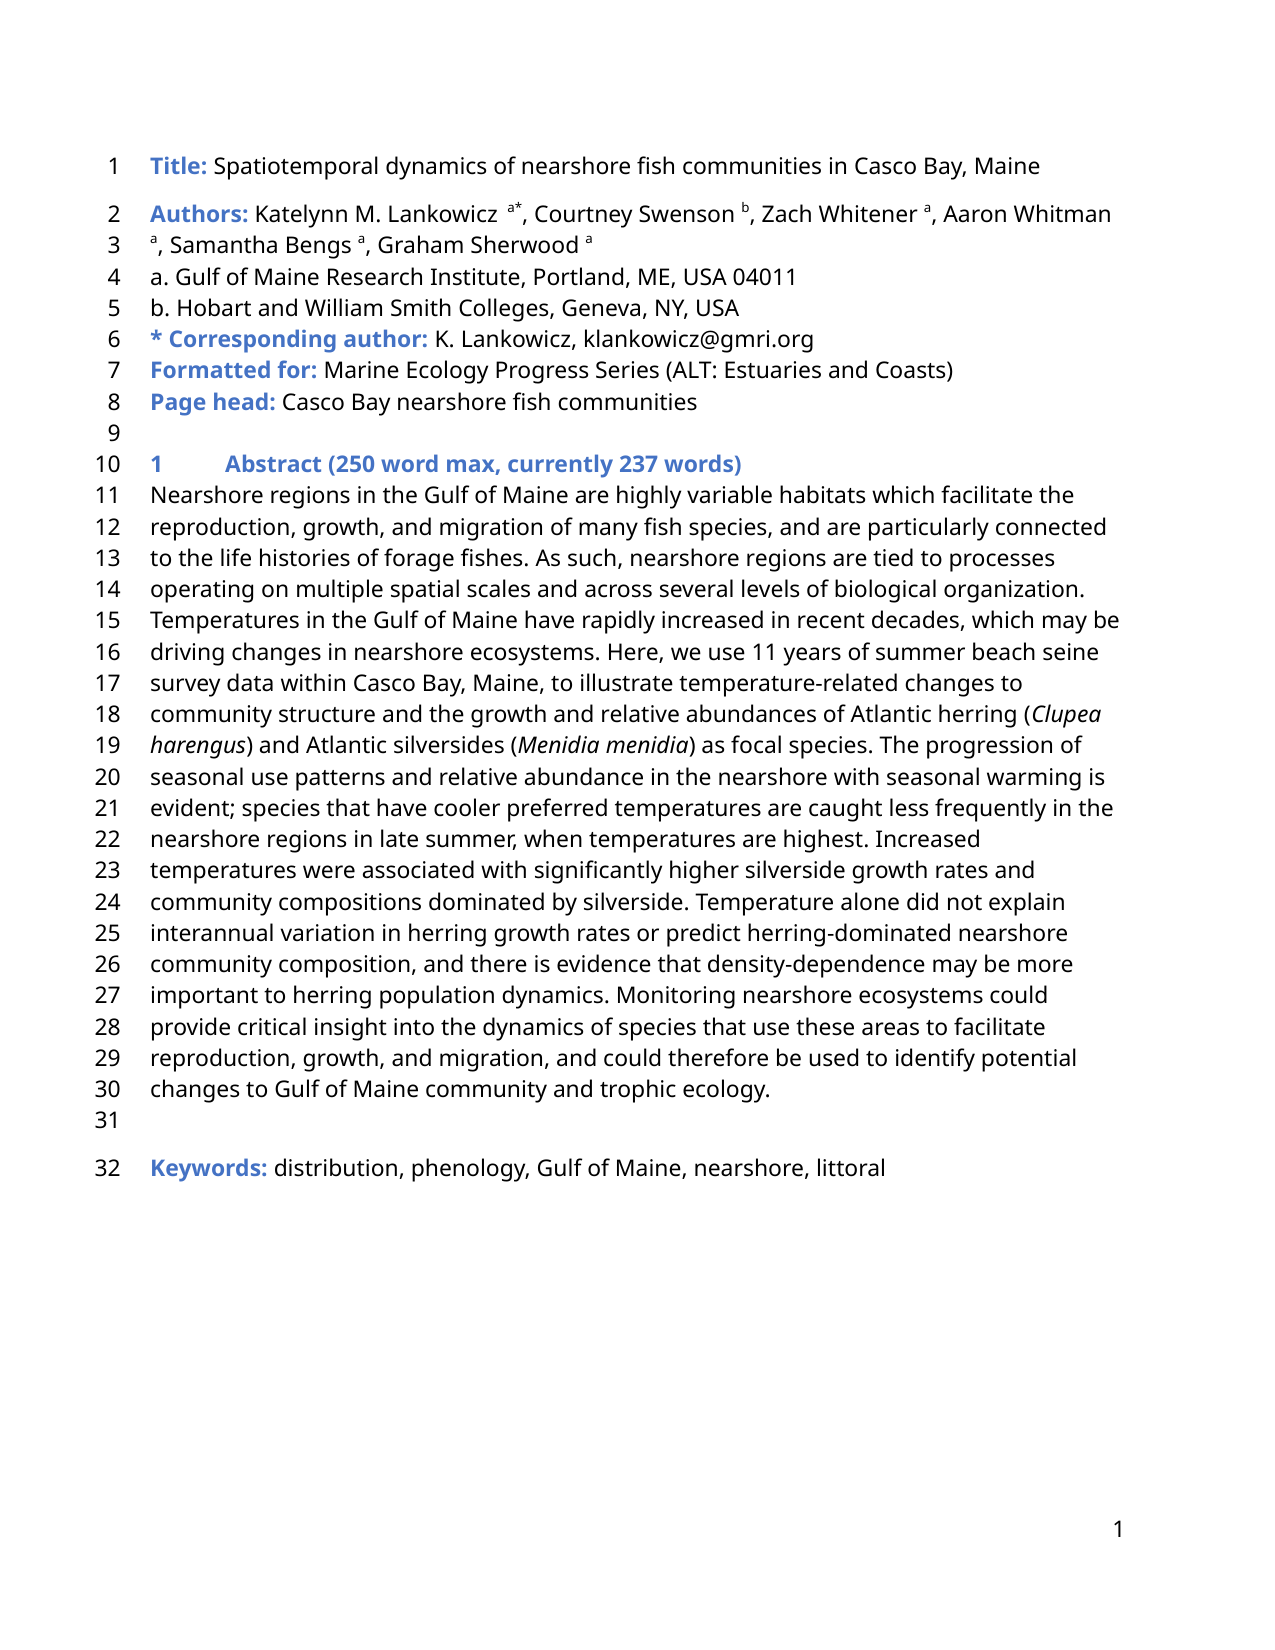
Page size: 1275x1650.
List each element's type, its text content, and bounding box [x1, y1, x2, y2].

text a. Gulf of Maine Research Institute, Portland, ME, USA 04011 [150, 260, 1125, 292]
text Page head: Casco Bay nearshore fish communities [150, 385, 1125, 417]
text b. Hobart and William Smith Colleges, Geneva, NY, USA [150, 292, 1125, 323]
text * Corresponding author: K. Lankowicz, klankowicz@gmri.org [150, 323, 1125, 354]
text 1 Abstract (250 word max, currently 237 words) [150, 448, 1125, 479]
text Formatted for: Marine Ecology Progress Series (ALT: Estuaries and Coasts) [150, 354, 1125, 385]
text Nearshore regions in the Gulf of Maine are highly variable habitats which facilitate the reproduction, growth, and migration of many fish species, and are particularly connected to the life histories of forage fishes. As such, nearshore regions are tied to processes operating on multiple spatial scales and across several levels of biological organization. Temperatures in the Gulf of Maine have rapidly increased in recent decades, which may be driving changes in nearshore ecosystems. Here, we use 11 years of summer beach seine survey data within Casco Bay, Maine, to illustrate temperature-related changes to community structure and the growth and relative abundances of Atlantic herring (Clupea harengus) and Atlantic silversides (Menidia menidia) as focal species. The progression of seasonal use patterns and relative abundance in the nearshore with seasonal warming is evident; species that have cooler preferred temperatures are caught less frequently in the nearshore regions in late summer, when temperatures are highest. Increased temperatures were associated with significantly higher silverside growth rates and community compositions dominated by silverside. Temperature alone did not explain interannual variation in herring growth rates or predict herring-dominated nearshore community composition, and there is evidence that density-dependence may be more important to herring population dynamics. Monitoring nearshore ecosystems could provide critical insight into the dynamics of species that use these areas to facilitate reproduction, growth, and migration, and could therefore be used to identify potential changes to Gulf of Maine community and trophic ecology. [150, 479, 1125, 1104]
text Title: Spatiotemporal dynamics of nearshore fish communities in Casco Bay, Maine [150, 150, 1125, 181]
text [150, 1152, 1125, 1183]
text Authors: Katelynn M. Lankowicz a*, Courtney Swenson b, Zach Whitener a, Aaron Whitman a, Samantha Bengs a, Graham Sherwood a [150, 198, 1125, 260]
